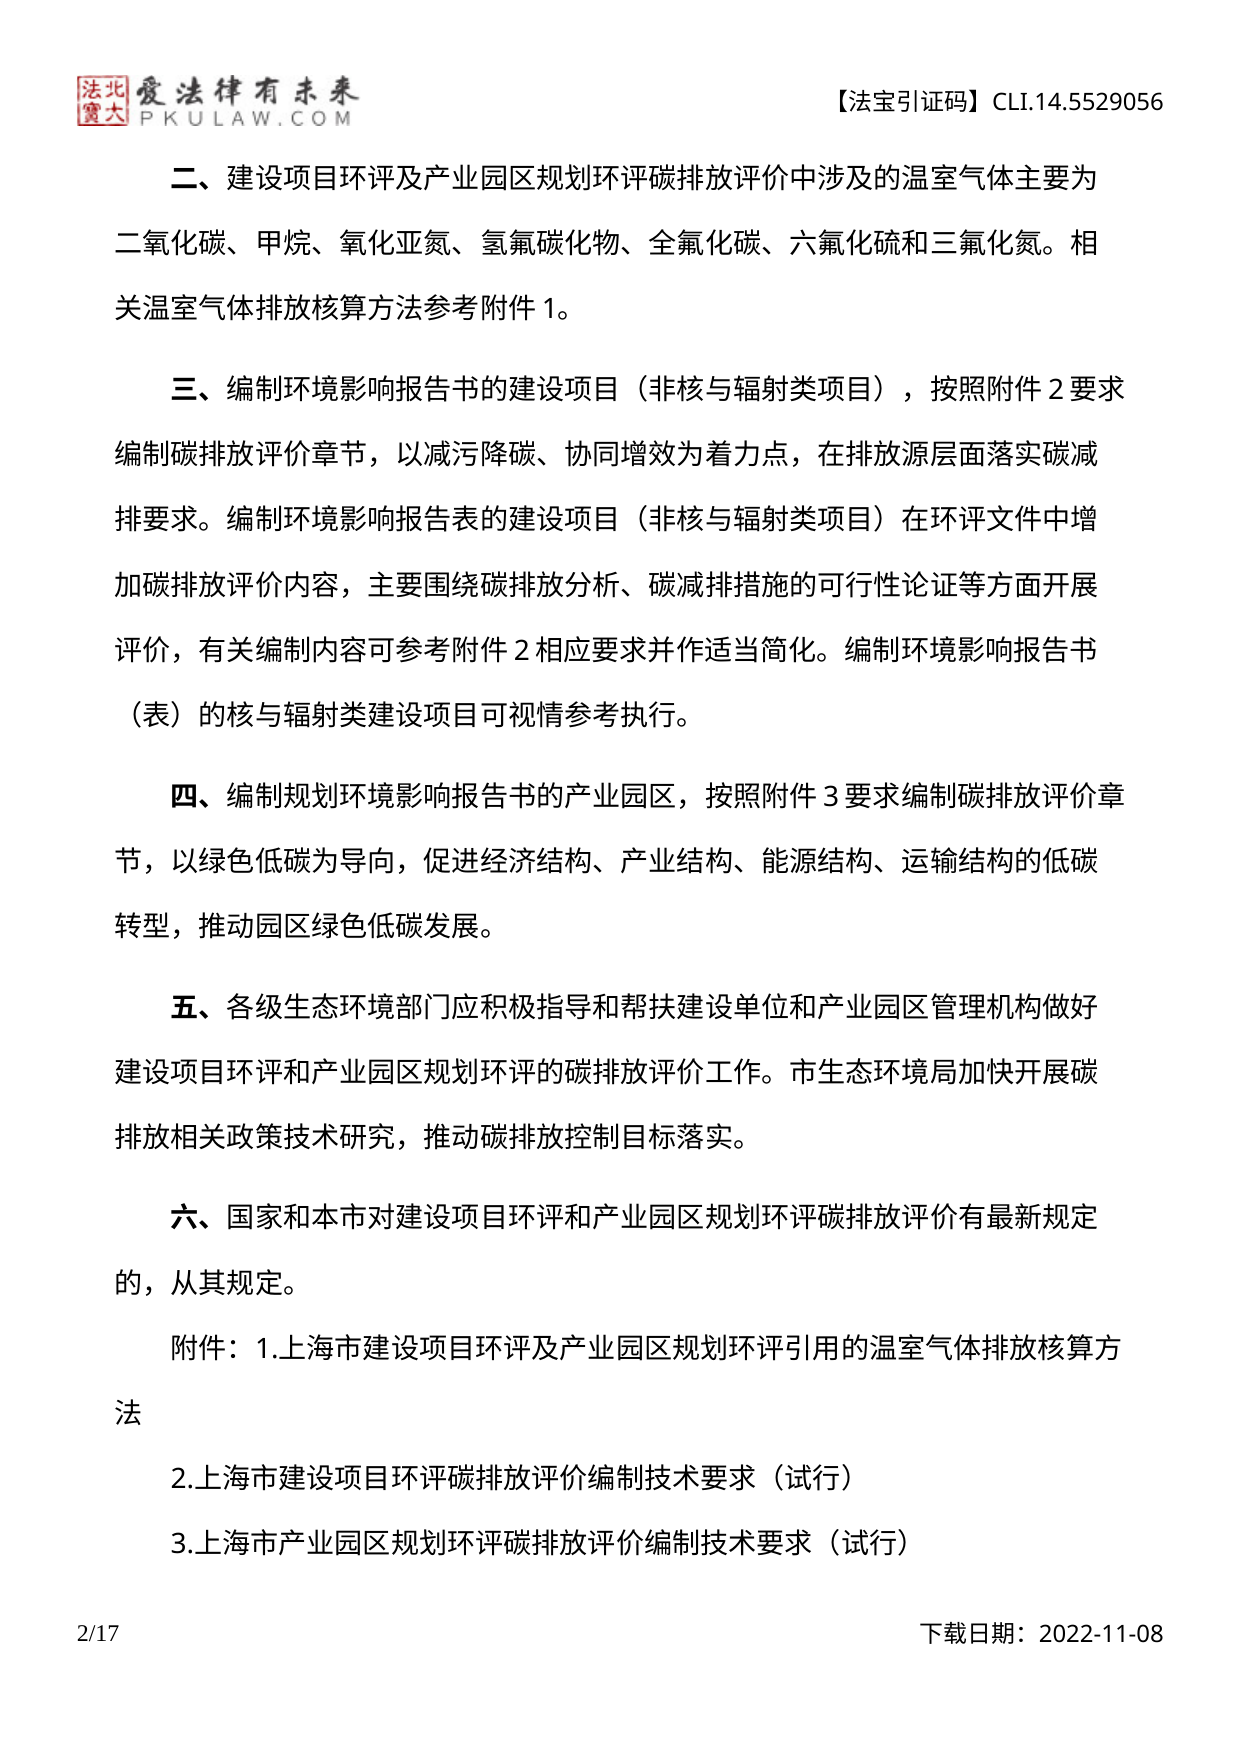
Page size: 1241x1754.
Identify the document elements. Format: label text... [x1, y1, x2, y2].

text 五、各级生态环境部门应积极指导和帮扶建设单位和产业园区管理机构做好建设项目环评和产业园区规划环评的碳排放评价工作。市生态环境局加快开展碳排放相关政策技术研究，推动碳排放控制目标落实。 [114, 984, 1126, 1155]
text 四、编制规划环境影响报告书的产业园区，按照附件3要求编制碳排放评价章节，以绿色低碳为导向，促进经济结构、产业结构、能源结构、运输结构的低碳转型，推动园区绿色低碳发展。 [114, 773, 1126, 944]
text 六、国家和本市对建设项目环评和产业园区规划环评碳排放评价有最新规定的，从其规定。 附件：1.上海市建设项目环评及产业园区规划环评引用的温室气体排放核算方法 2.上海市建设项目环评碳排放评价编制技术要求（试行） 3.上海市产业园区规划环评碳排放评价编制技术要求（试行） [114, 1195, 1126, 1562]
text 二、建设项目环评及产业园区规划环评碳排放评价中涉及的温室气体主要为二氧化碳、甲烷、氧化亚氮、氢氟碳化物、全氟化碳、六氟化硫和三氟化氮。相关温室气体排放核算方法参考附件1。 [114, 156, 1126, 327]
text 三、编制环境影响报告书的建设项目（非核与辐射类项目），按照附件2要求编制碳排放评价章节，以减污降碳、协同增效为着力点，在排放源层面落实碳减排要求。编制环境影响报告表的建设项目（非核与辐射类项目）在环评文件中增加碳排放评价内容，主要围绕碳排放分析、碳减排措施的可行性论证等方面开展评价，有关编制内容可参考附件2相应要求并作适当简化。编制环境影响报告书（表）的核与辐射类建设项目可视情参考执行。 [114, 367, 1126, 733]
picture [76, 75, 361, 126]
